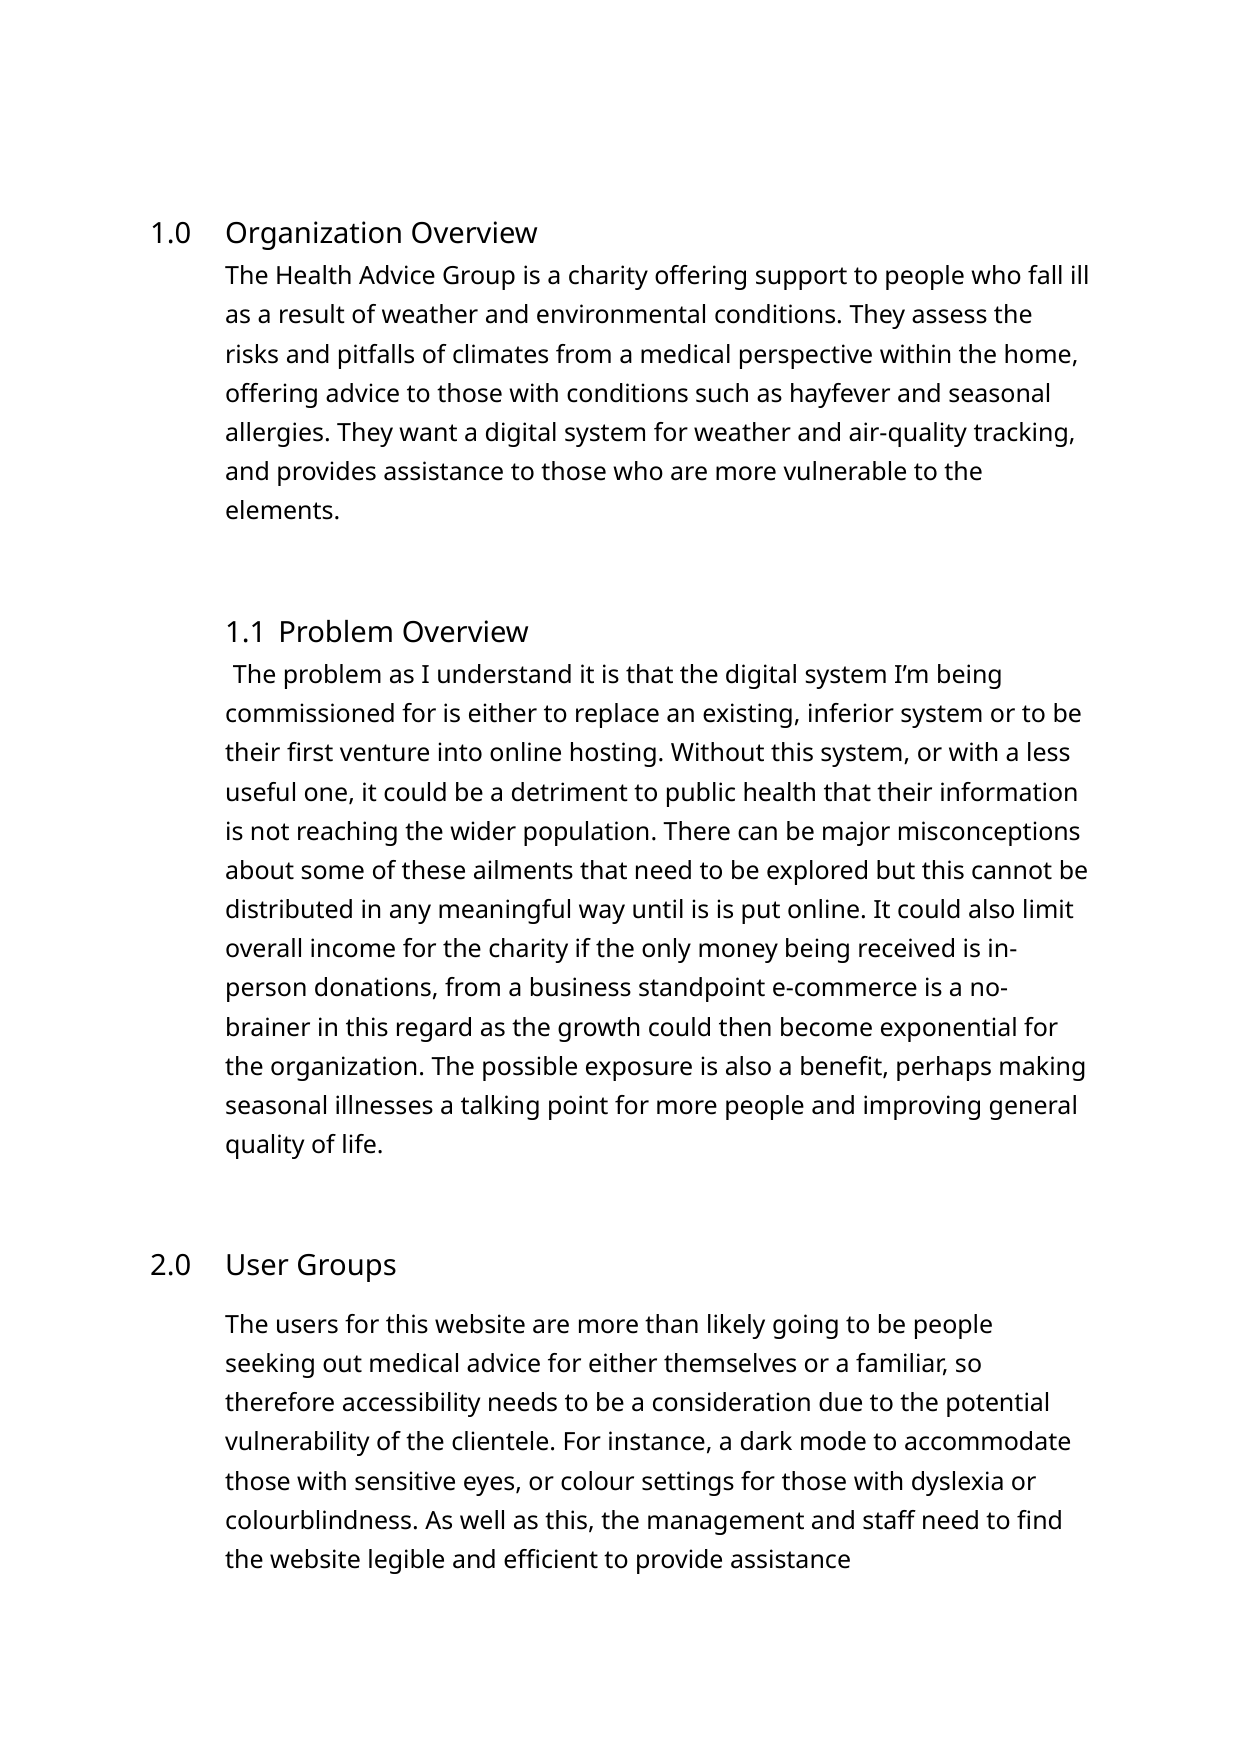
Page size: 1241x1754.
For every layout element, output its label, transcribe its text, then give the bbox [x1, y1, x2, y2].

list The Health Advice Group is a charity offering support to people who fall ill as a result of weather and environmental conditions. They assess the risks and pitfalls of climates from a medical perspective within the home, offering advice to those with conditions such as hayfever and seasonal allergies. They want a digital system for weather and air-quality tracking, and provides assistance to those who are more vulnerable to the elements. [225, 258, 1090, 527]
text The users for this website are more than likely going to be people seeking out medical advice for either themselves or a familiar, so therefore accessibility needs to be a consideration due to the potential vulnerability of the clientele. For instance, a dark mode to accommodate those with sensitive eyes, or colour settings for those with dyslexia or colourblindness. As well as this, the management and staff need to find the website legible and efficient to provide assistance [225, 1306, 1090, 1576]
list Organization Overview [150, 212, 1090, 252]
list User Groups [150, 1244, 1090, 1284]
list The problem as I understand it is that the digital system I’m being commissioned for is either to replace an existing, inferior system or to be their first venture into online hosting. Without this system, or with a less useful one, it could be a detriment to public health that their information is not reaching the wider population. There can be major misconceptions about some of these ailments that need to be explored but this cannot be distributed in any meaningful way until is is put online. It could also limit overall income for the charity if the only money being received is in-person donations, from a business standpoint e-commerce is a no-brainer in this regard as the growth could then become exponential for the organization. The possible exposure is also a benefit, perhaps making seasonal illnesses a talking point for more people and improving general quality of life. [225, 657, 1090, 1161]
list Problem Overview [225, 611, 1090, 651]
